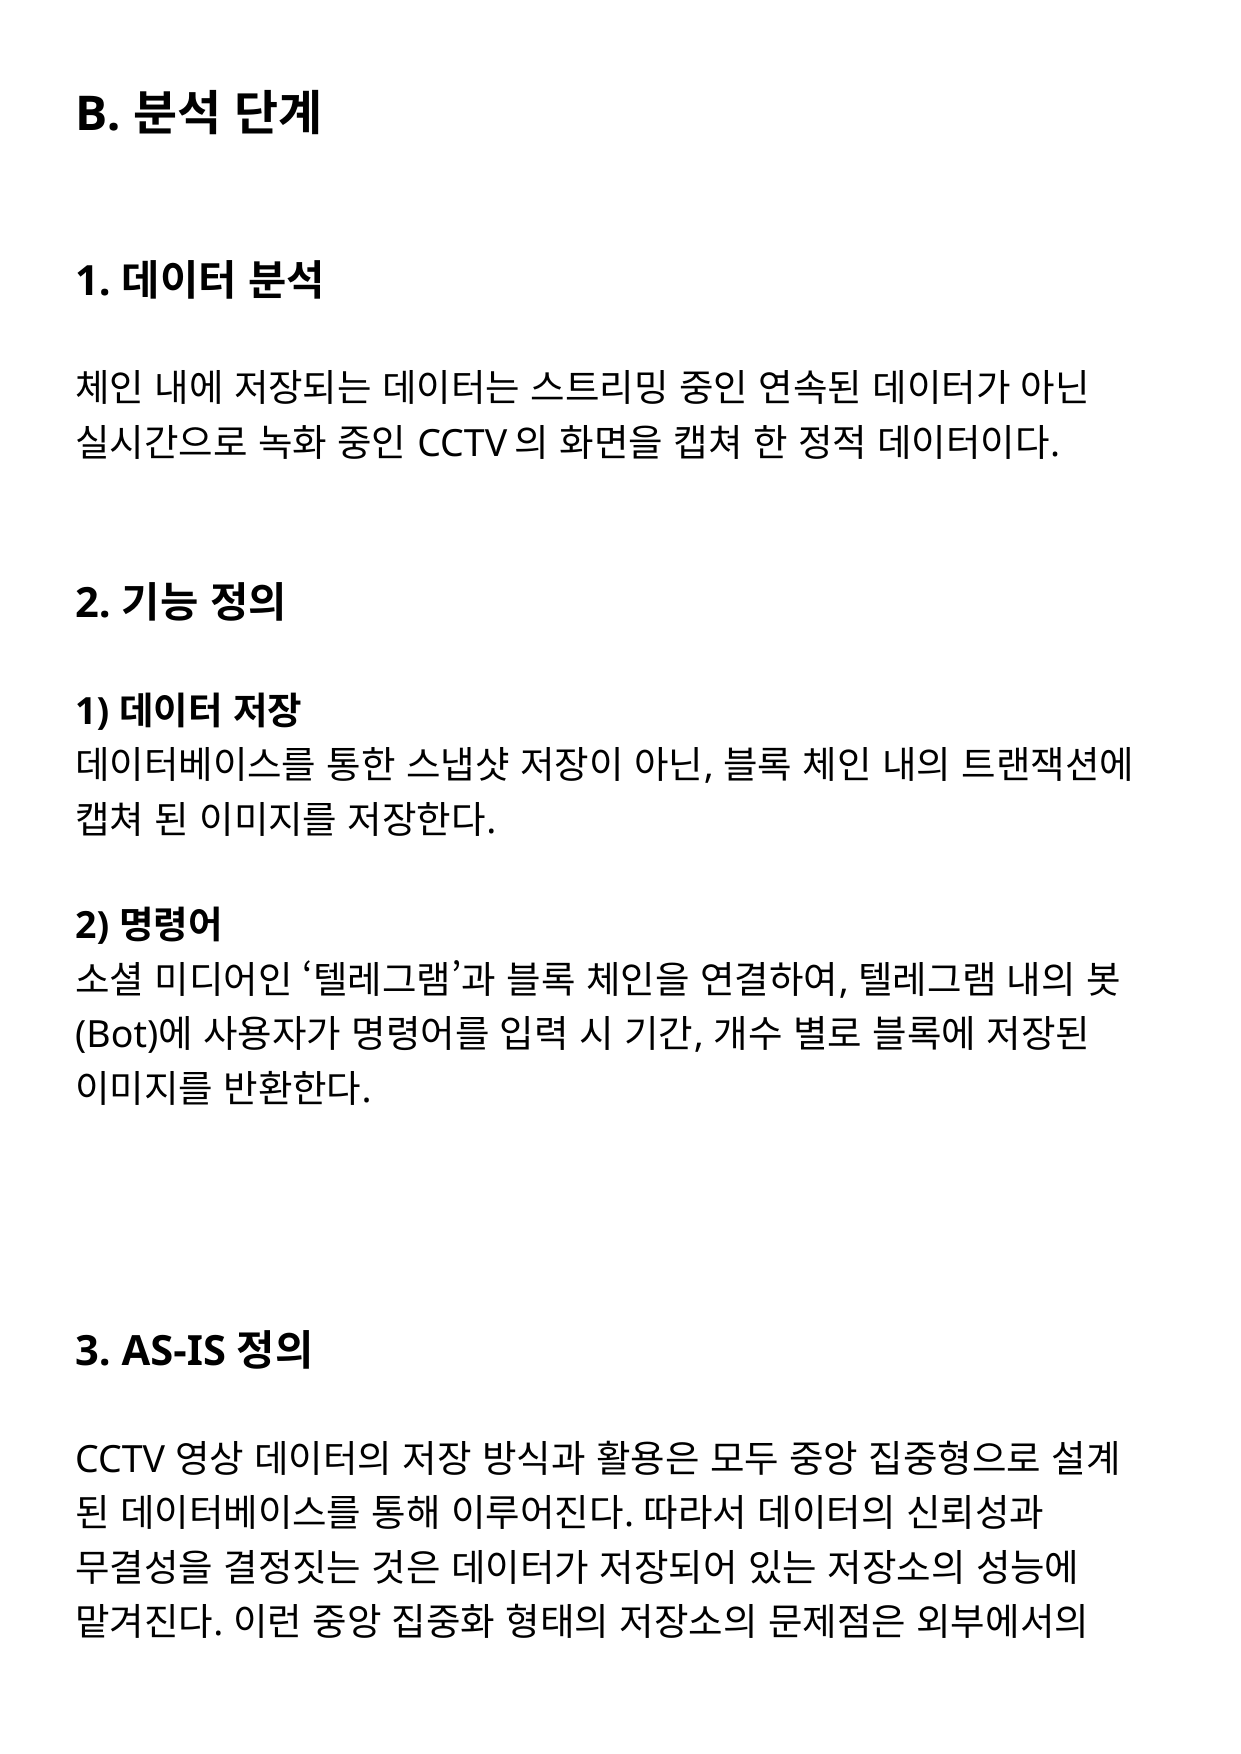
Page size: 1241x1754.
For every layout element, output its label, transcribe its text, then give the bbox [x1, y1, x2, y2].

text 1) 데이터 저장 [75, 681, 1165, 735]
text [75, 1429, 1165, 1647]
text B. 분석 단계 [75, 75, 1165, 145]
text 소셜 미디어인 ‘텔레그램’과 블록 체인을 연결하여, 텔레그램 내의 봇(Bot)에 사용자가 명령어를 입력 시 기간, 개수 별로 블록에 저장된 이미지를 반환한다. [75, 950, 1165, 1113]
text 데이터베이스를 통한 스냅샷 저장이 아닌, 블록 체인 내의 트랜잭션에 캡쳐 된 이미지를 저장한다. [75, 735, 1165, 844]
text 체인 내에 저장되는 데이터는 스트리밍 중인 연속된 데이터가 아닌 실시간으로 녹화 중인 CCTV의 화면을 캡쳐 한 정적 데이터이다. [75, 358, 1165, 467]
text 2. 기능 정의 [75, 569, 1165, 630]
text 2) 명령어 [75, 895, 1165, 950]
text 3. AS-IS 정의 [75, 1317, 1165, 1378]
text 1. 데이터 분석 [75, 247, 1165, 307]
